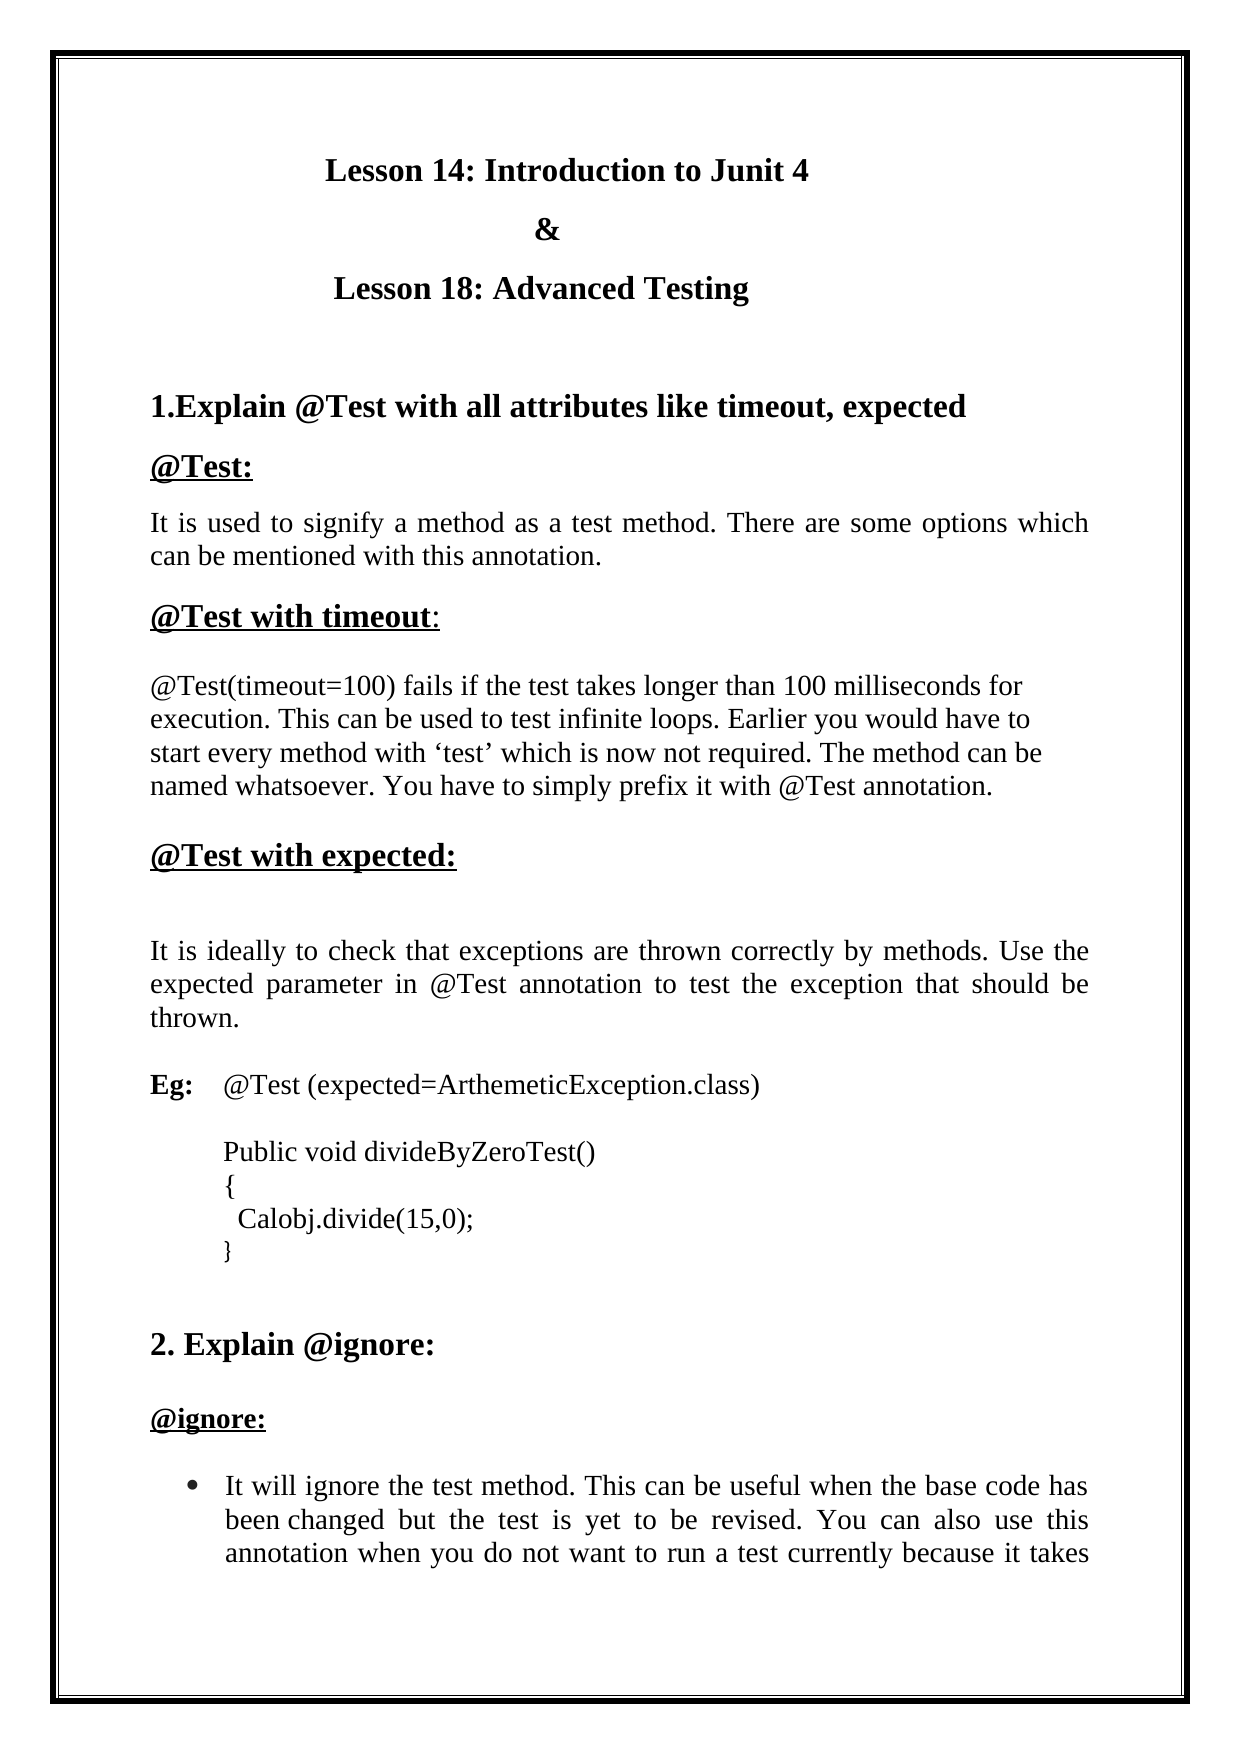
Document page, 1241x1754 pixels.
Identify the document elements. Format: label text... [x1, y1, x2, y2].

text @Test with timeout: [150, 596, 1090, 634]
text Public void divideByZeroTest() [150, 1134, 1090, 1168]
text @Test(timeout=100) fails if the test takes longer than 100 milliseconds for [150, 668, 1090, 701]
text & [150, 209, 1090, 247]
text Calobj.divide(15,0); [150, 1201, 1090, 1235]
text Eg: @Test (expected=ArthemeticException.class) [150, 1067, 1090, 1101]
text { [150, 1168, 1090, 1201]
text } [150, 1235, 1090, 1266]
text 1.Explain @Test with all attributes like timeout, expected [150, 387, 1090, 425]
text @Test: [150, 446, 1090, 484]
text start every method with ‘test’ which is now not required. The method can be [150, 735, 1090, 768]
text @ignore: [150, 1401, 1090, 1435]
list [187, 1468, 1090, 1569]
text named whatsoever. You have to simply prefix it with @Test annotation. [150, 768, 1090, 802]
text It is ideally to check that exceptions are thrown correctly by methods. Use the expected parameter in @Test annotation to test the exception that should be thrown. [150, 933, 1090, 1034]
text @Test with expected: [150, 836, 1090, 874]
text execution. This can be used to test infinite loops. Earlier you would have to [150, 701, 1090, 735]
text It is used to signify a method as a test method. There are some options which can be mentioned with this annotation. [150, 505, 1090, 572]
text Lesson 18: Advanced Testing [150, 268, 1090, 307]
text Lesson 14: Introduction to Junit 4 [150, 150, 1090, 188]
text 2. Explain @ignore: [150, 1325, 1090, 1363]
